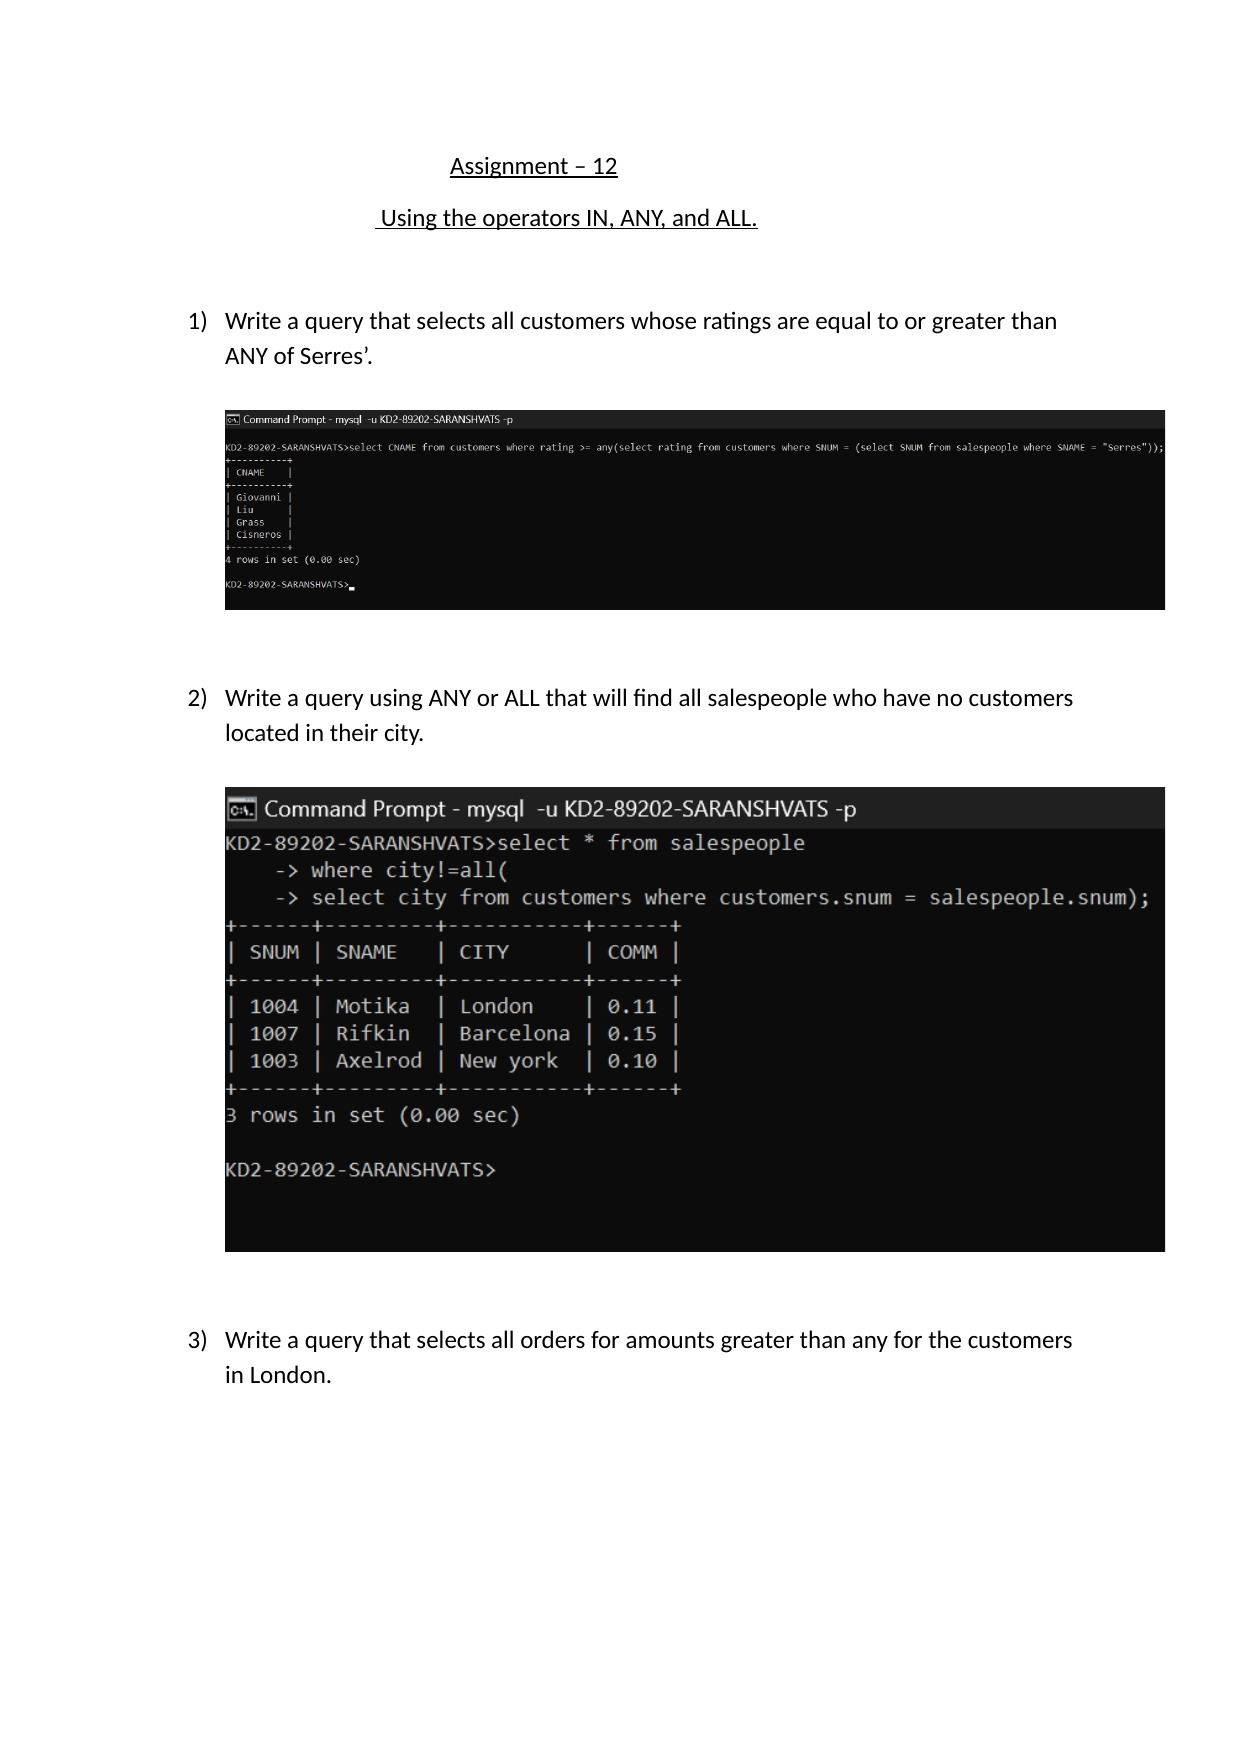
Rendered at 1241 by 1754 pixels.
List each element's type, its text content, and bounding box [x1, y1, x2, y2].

picture [225, 410, 1166, 610]
list Write a query that selects all customers whose ratings are equal to or greater than ANY of Serres’. [187, 305, 1090, 371]
text Assignment – 12 [150, 150, 1090, 181]
list Write a query that selects all orders for amounts greater than any for the customers in London. [187, 1324, 1090, 1390]
list Write a query using ANY or ALL that will find all salespeople who have no customers located in their city. [187, 682, 1090, 748]
picture [225, 787, 1166, 1252]
text Using the operators IN, ANY, and ALL. [300, 202, 1090, 232]
